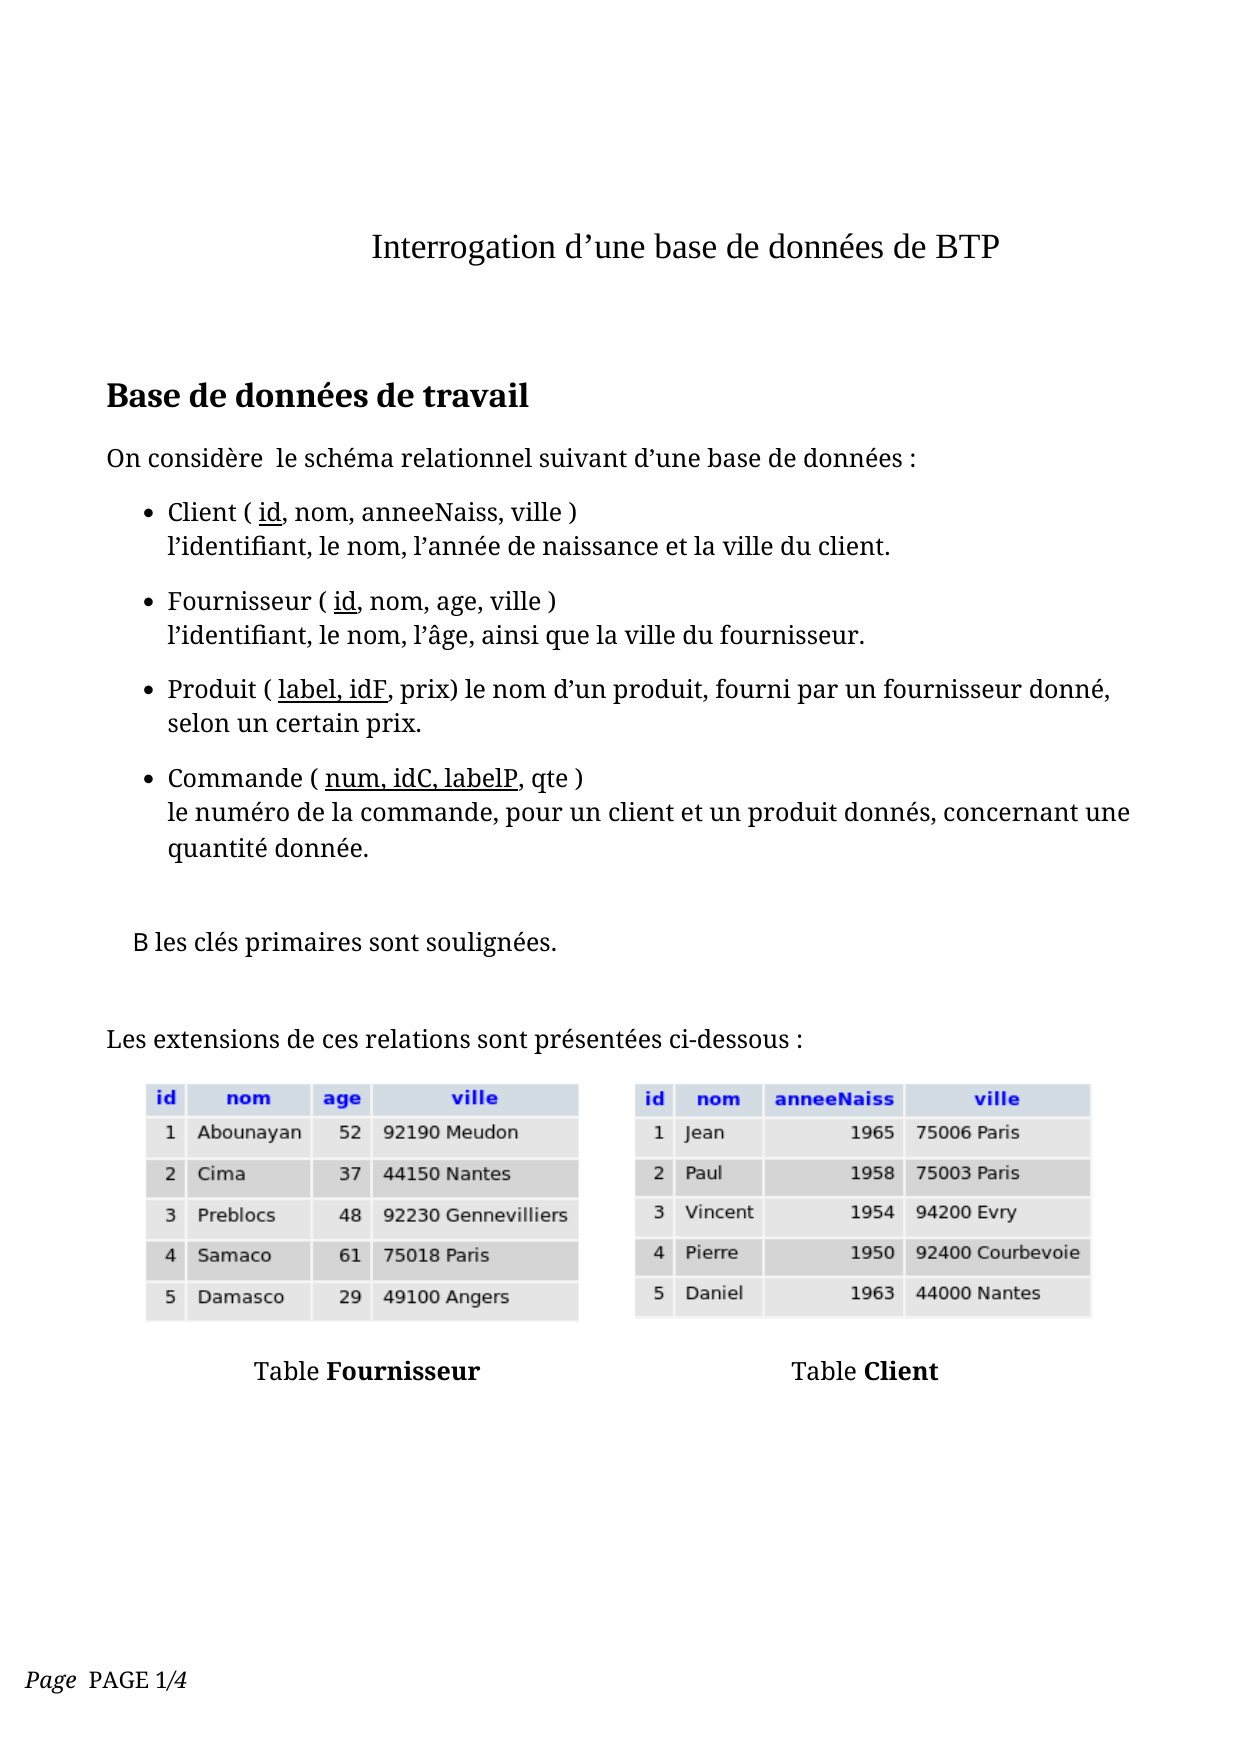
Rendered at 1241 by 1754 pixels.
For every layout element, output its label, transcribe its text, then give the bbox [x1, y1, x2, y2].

picture [145, 1084, 580, 1322]
text Les extensions de ces relations sont présentées ci-dessous : [106, 1022, 1146, 1056]
text Table Fournisseur Table Client [46, 1354, 1146, 1388]
text On considère le schéma relationnel suivant d’une base de données : [106, 440, 1146, 474]
picture [634, 1084, 1093, 1319]
list Produit ( label, idF, prix) le nom d’un produit, fourni par un fournisseur donné, selon un certain prix. [143, 672, 1134, 740]
text l’identifiant, le nom, l’année de naissance et la ville du client. [167, 529, 1146, 563]
list Commande ( num, idC, labelP, qte ) [143, 761, 1146, 795]
text Interrogation d’une base de données de BTP [371, 232, 1146, 265]
text l’identifiant, le nom, l’âge, ainsi que la ville du fournisseur. [167, 618, 1146, 652]
subtitle Base de données de travail [106, 376, 1146, 416]
text B les clés primaires sont soulignées. [132, 925, 1146, 959]
list Fournisseur ( id, nom, age, ville ) [143, 583, 1146, 617]
list Client ( id, nom, anneeNaiss, ville ) [143, 495, 1146, 529]
text le numéro de la commande, pour un client et un produit donnés, concernant une quantité donnée. [167, 795, 1146, 865]
